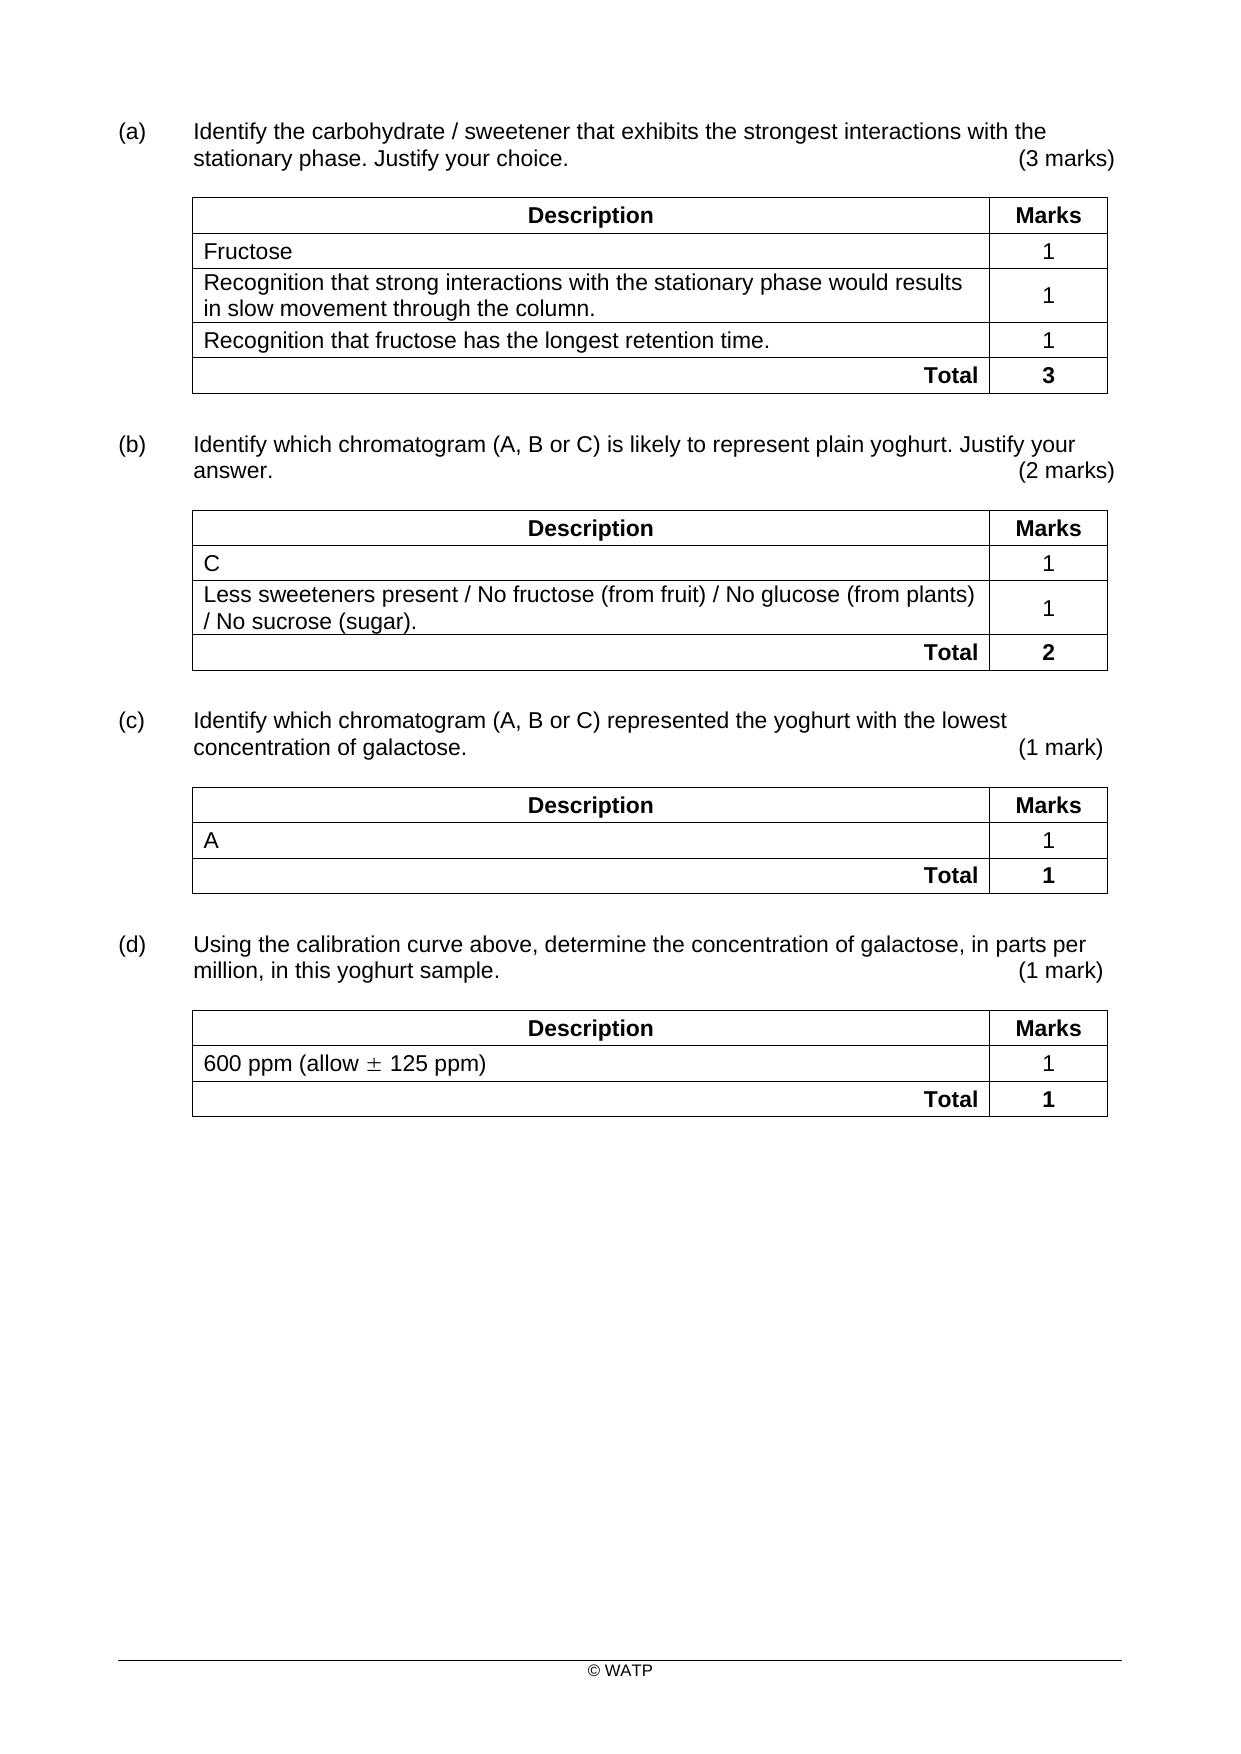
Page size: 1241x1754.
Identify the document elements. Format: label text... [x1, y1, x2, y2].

text (c) Identify which chromatogram (A, B or C) represented the yoghurt with the lowest concentration of galactose. (1 mark) [118, 707, 1122, 760]
text (b) Identify which chromatogram (A, B or C) is likely to represent plain yoghurt. Justify your answer. (2 marks) [118, 431, 1122, 483]
table_cell Less sweeteners present / No fructose (from fruit) / No glucose (from plants) / No sucrose (sugar). [193, 581, 989, 634]
table_cell 1 [990, 323, 1107, 357]
table_cell 1 [990, 823, 1107, 857]
text (a) Identify the carbohydrate / sweetener that exhibits the strongest interactions with the stationary phase. Justify your choice. (3 marks) [118, 118, 1122, 171]
table_cell Fructose [193, 234, 989, 268]
table_header Description [193, 788, 989, 822]
table_cell 1 [990, 234, 1107, 268]
table_cell 1 [990, 1082, 1107, 1116]
table_cell 1 [990, 546, 1107, 580]
table_cell 1 [990, 1046, 1107, 1081]
table_header Marks [990, 511, 1107, 545]
table_header Description [193, 1011, 989, 1045]
table_cell Recognition that fructose has the longest retention time. [193, 323, 989, 357]
table_header Description [193, 511, 989, 545]
table_cell Total [193, 358, 989, 393]
table_cell 1 [990, 581, 1107, 634]
table_header Description [193, 198, 989, 233]
table_header Marks [990, 198, 1107, 233]
table_cell C [193, 546, 989, 580]
table_cell A [193, 823, 989, 857]
table_cell 3 [990, 358, 1107, 393]
text (d) Using the calibration curve above, determine the concentration of galactose, in parts per million, in this yoghurt sample. (1 mark) [118, 931, 1122, 983]
table_cell 600 ppm (allow 125 ppm) [193, 1046, 989, 1081]
table_header Marks [990, 788, 1107, 822]
table_cell 2 [990, 635, 1107, 669]
table_cell Recognition that strong interactions with the stationary phase would results in slow movement through the column. [193, 269, 989, 322]
table_cell Total [193, 635, 989, 669]
table_cell Total [193, 1082, 989, 1116]
table_cell 1 [990, 859, 1107, 893]
table_header Marks [990, 1011, 1107, 1045]
table_cell Total [193, 859, 989, 893]
table_cell 1 [990, 269, 1107, 322]
